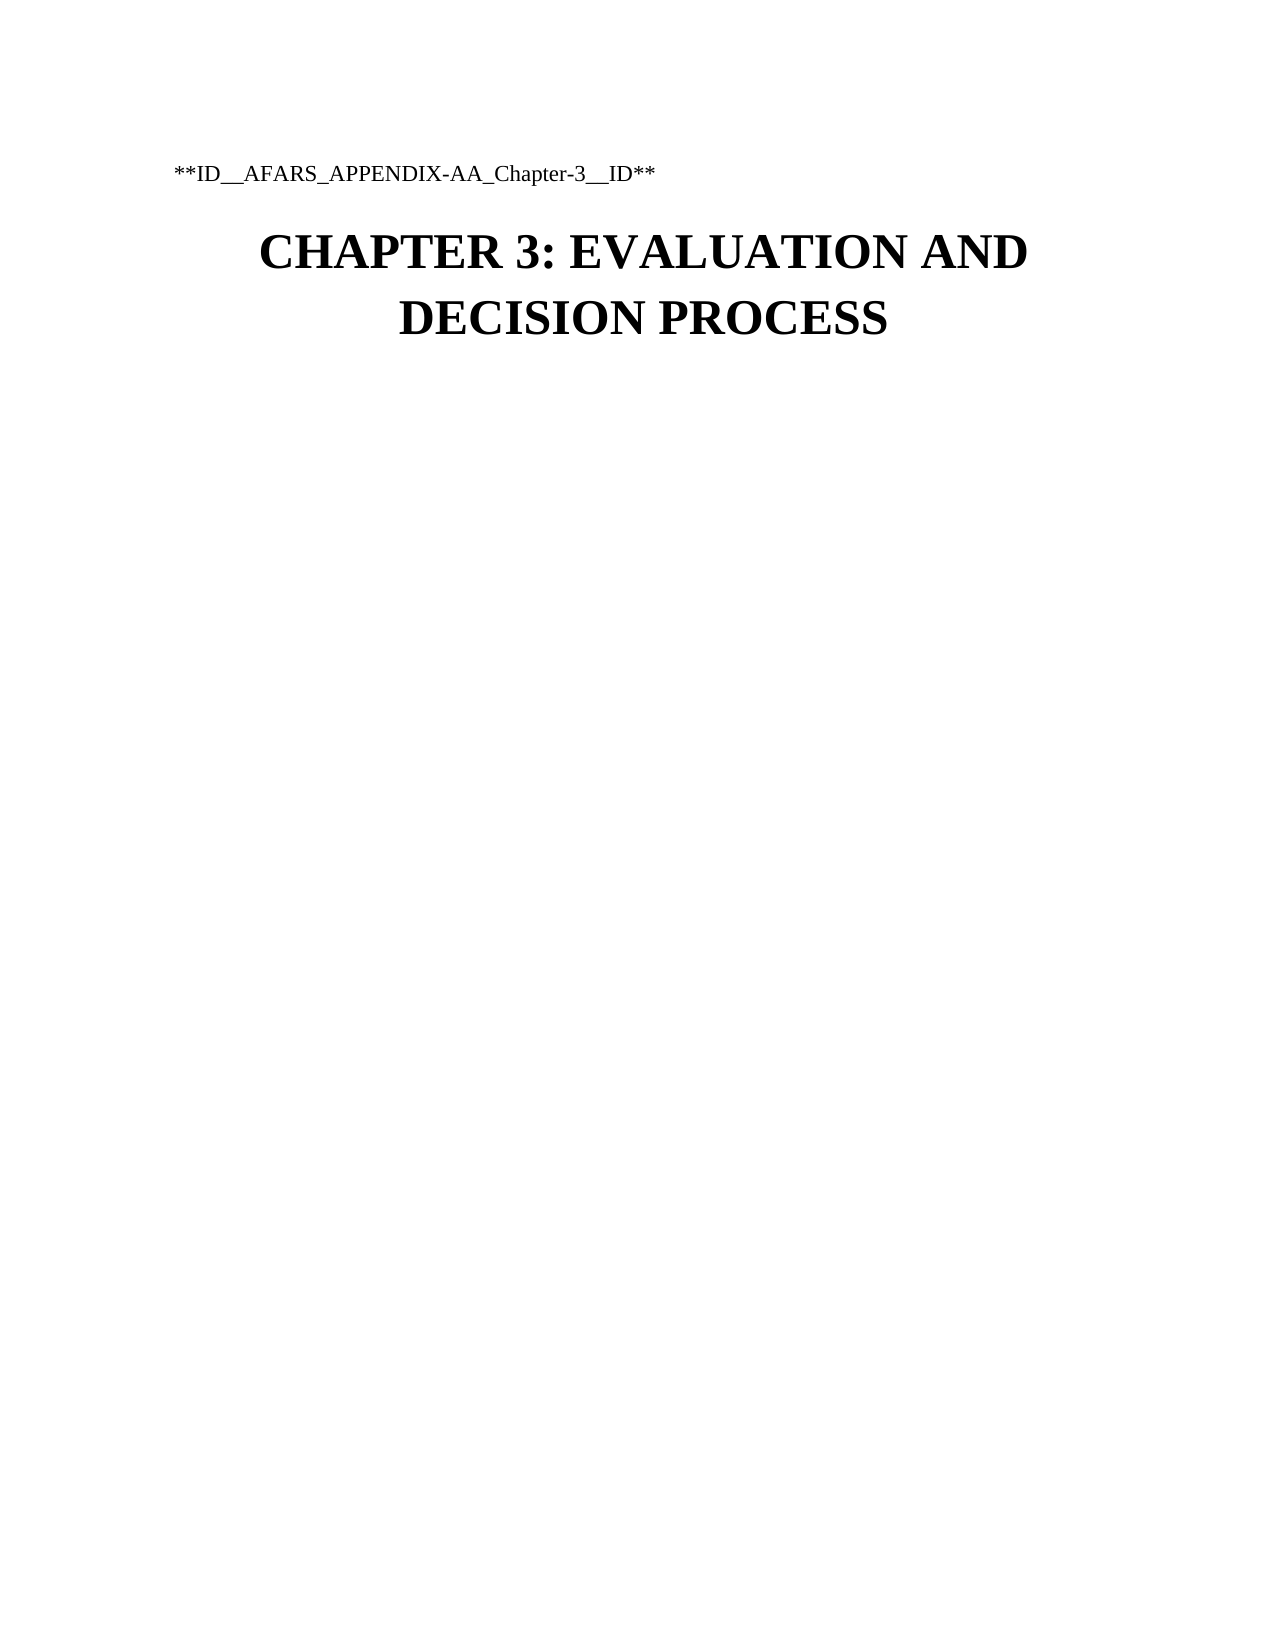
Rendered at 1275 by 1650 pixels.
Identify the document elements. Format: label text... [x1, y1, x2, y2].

subtitle CHAPTER 3: EVALUATION AND DECISION PROCESS [162, 222, 1125, 345]
text **ID__AFARS_APPENDIX-AA_Chapter-3__ID** [163, 150, 1135, 197]
